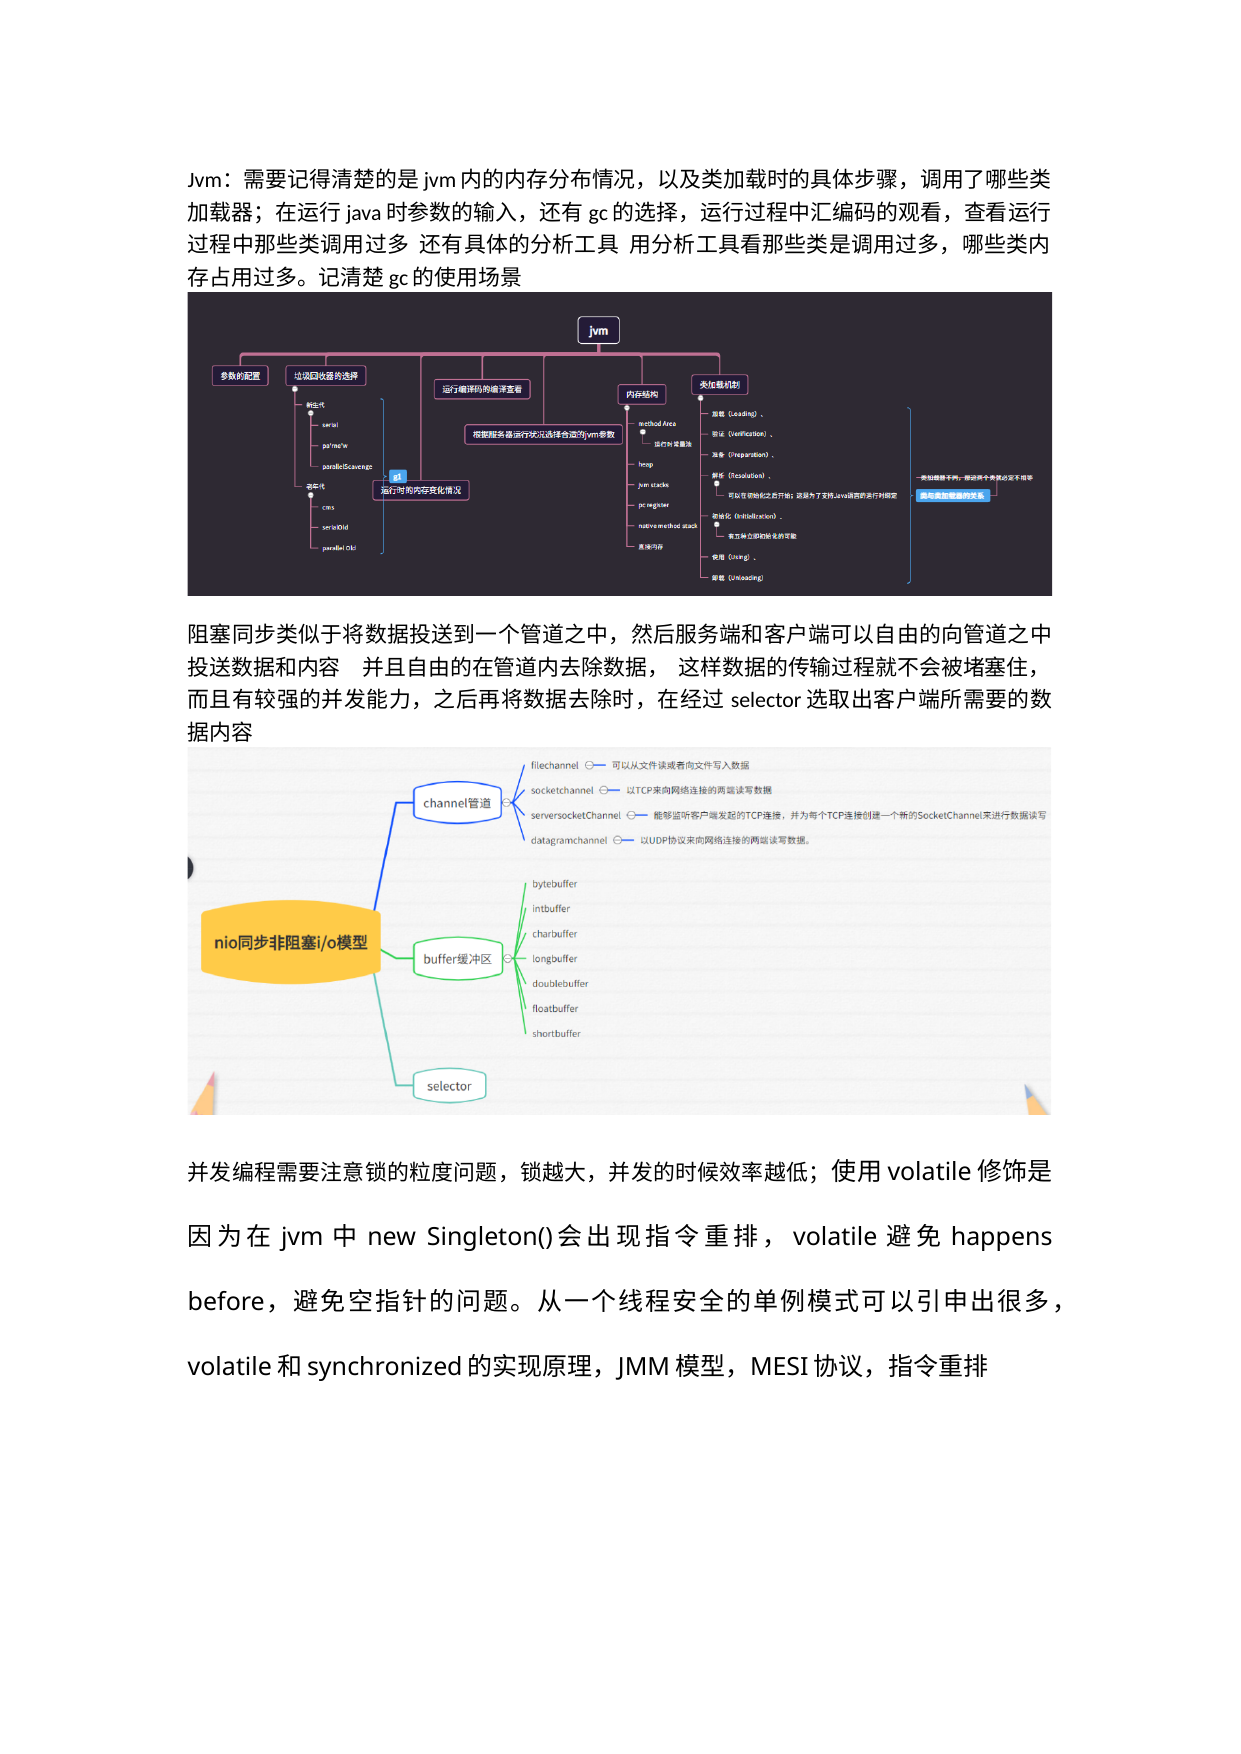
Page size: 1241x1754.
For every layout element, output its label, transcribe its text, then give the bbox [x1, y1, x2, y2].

picture [187, 747, 1052, 1115]
text Jvm：需要记得清楚的是jvm内的内存分布情况，以及类加载时的具体步骤，调用了哪些类加载器；在运行java时参数的输入，还有gc的选择，运行过程中汇编码的观看，查看运行过程中那些类调用过多 还有具体的分析工具 用分析工具看那些类是调用过多，哪些类内存占用过多。记清楚gc的使用场景 [187, 162, 1053, 292]
text 并发编程需要注意锁的粒度问题，锁越大，并发的时候效率越低；使用volatile修饰是因为在jvm中new Singleton()会出现指令重排，volatile避免happens before，避免空指针的问题。从一个线程安全的单例模式可以引申出很多，volatile和synchronized的实现原理，JMM模型，MESI协议，指令重排 [187, 1137, 1053, 1397]
text 阻塞同步类似于将数据投送到一个管道之中，然后服务端和客户端可以自由的向管道之中投送数据和内容 并且自由的在管道内去除数据， 这样数据的传输过程就不会被堵塞住，而且有较强的并发能力，之后再将数据去除时，在经过selector选取出客户端所需要的数据内容 [187, 617, 1053, 747]
picture [187, 292, 1053, 596]
